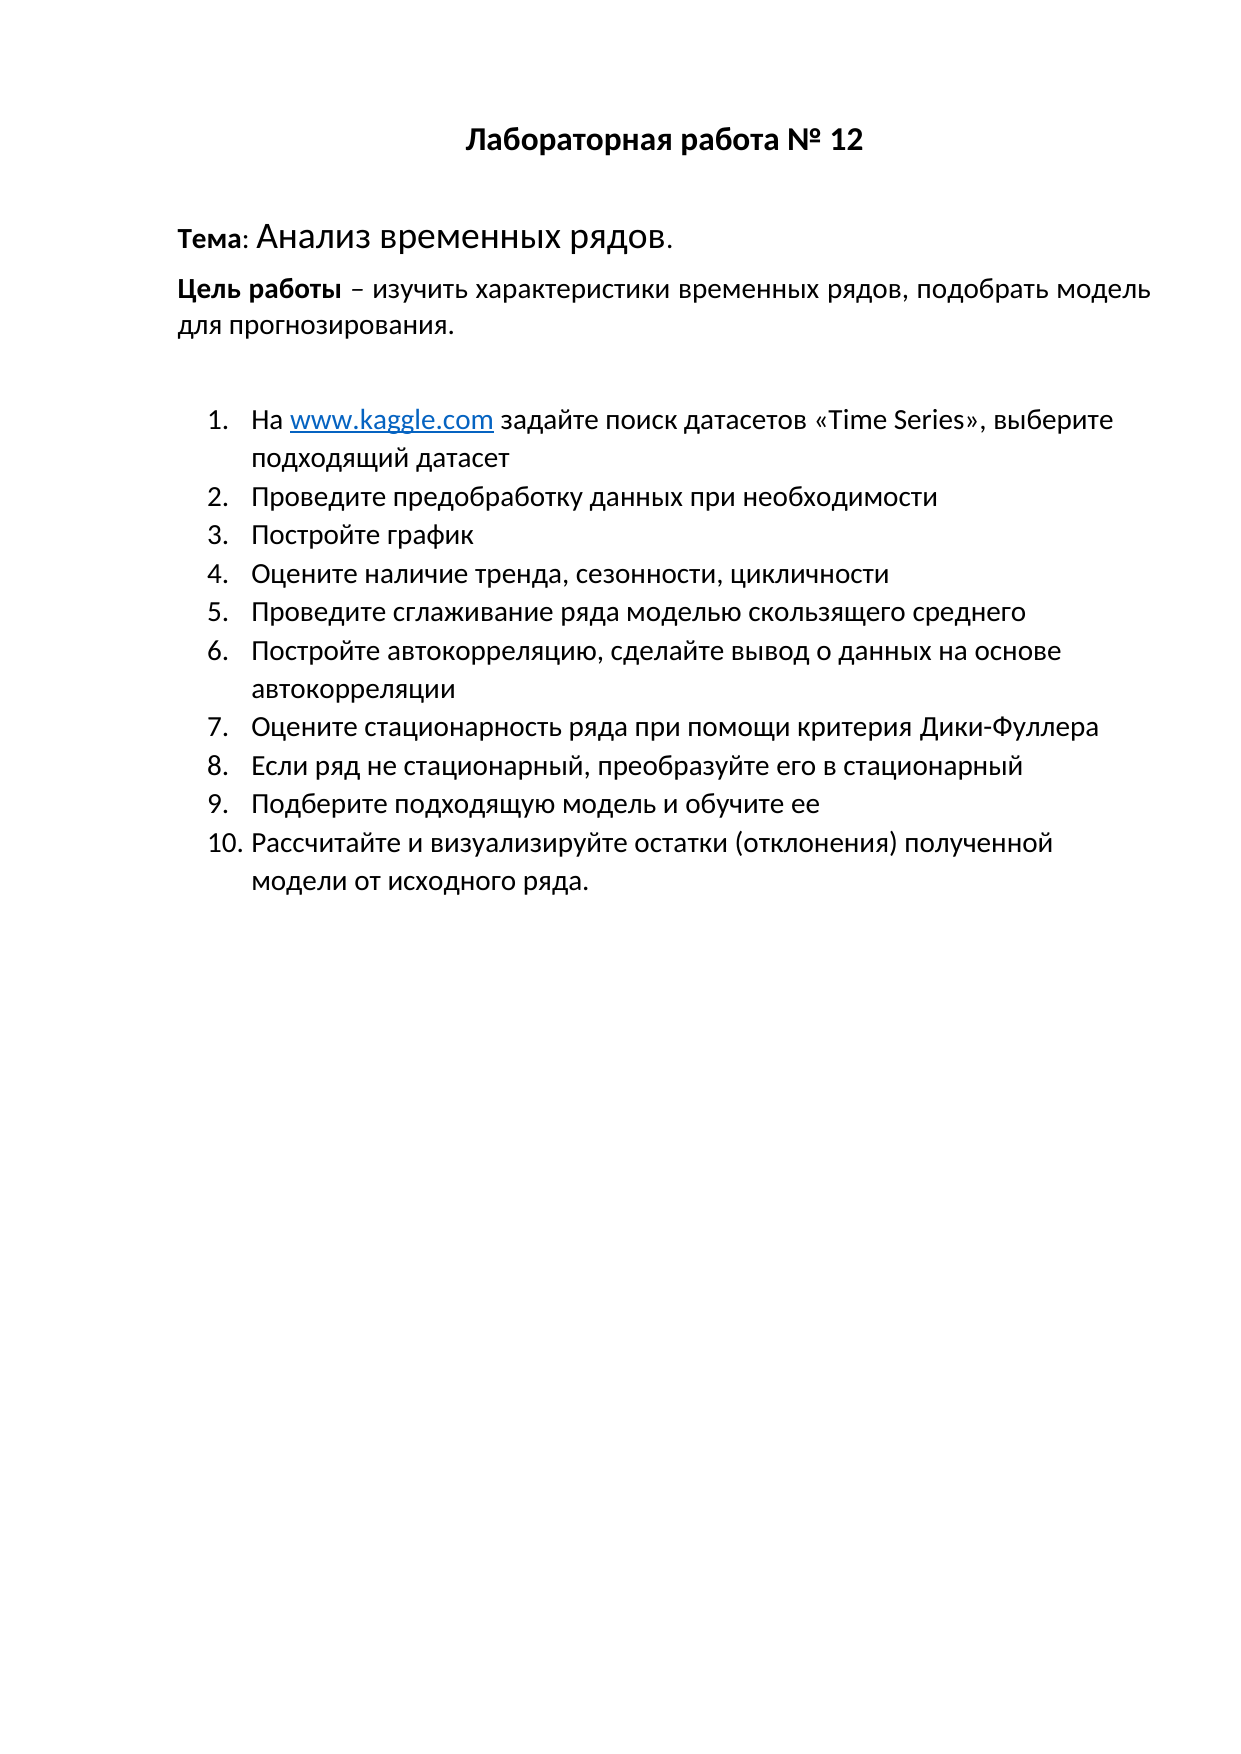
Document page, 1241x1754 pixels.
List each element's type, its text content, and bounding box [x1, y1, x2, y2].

text Цель работы – изучить характеристики временных рядов, подобрать модель для прогнозирования. [177, 270, 1152, 342]
list Проведите предобработку данных при необходимости [207, 478, 1152, 513]
list Оцените наличие тренда, сезонности, цикличности [207, 555, 1152, 590]
list На www.kaggle.com задайте поиск датасетов «Time Series», выберите подходящий датасет [207, 401, 1152, 475]
list Постройте график [207, 516, 1152, 552]
text Лабораторная работа № 12 [177, 118, 1152, 159]
list Рассчитайте и визуализируйте остатки (отклонения) полученной модели от исходного ряда. [207, 824, 1152, 898]
list Постройте автокорреляцию, сделайте вывод о данных на основе автокорреляции [207, 632, 1152, 706]
list Оцените стационарность ряда при помощи критерия Дики-Фуллера [207, 708, 1152, 744]
list Если ряд не стационарный, преобразуйте его в стационарный [207, 747, 1152, 783]
text Тема: Анализ временных рядов. [177, 212, 1152, 258]
list Проведите сглаживание ряда моделью скользящего среднего [207, 593, 1152, 629]
list Подберите подходящую модель и обучите ее [207, 785, 1152, 821]
